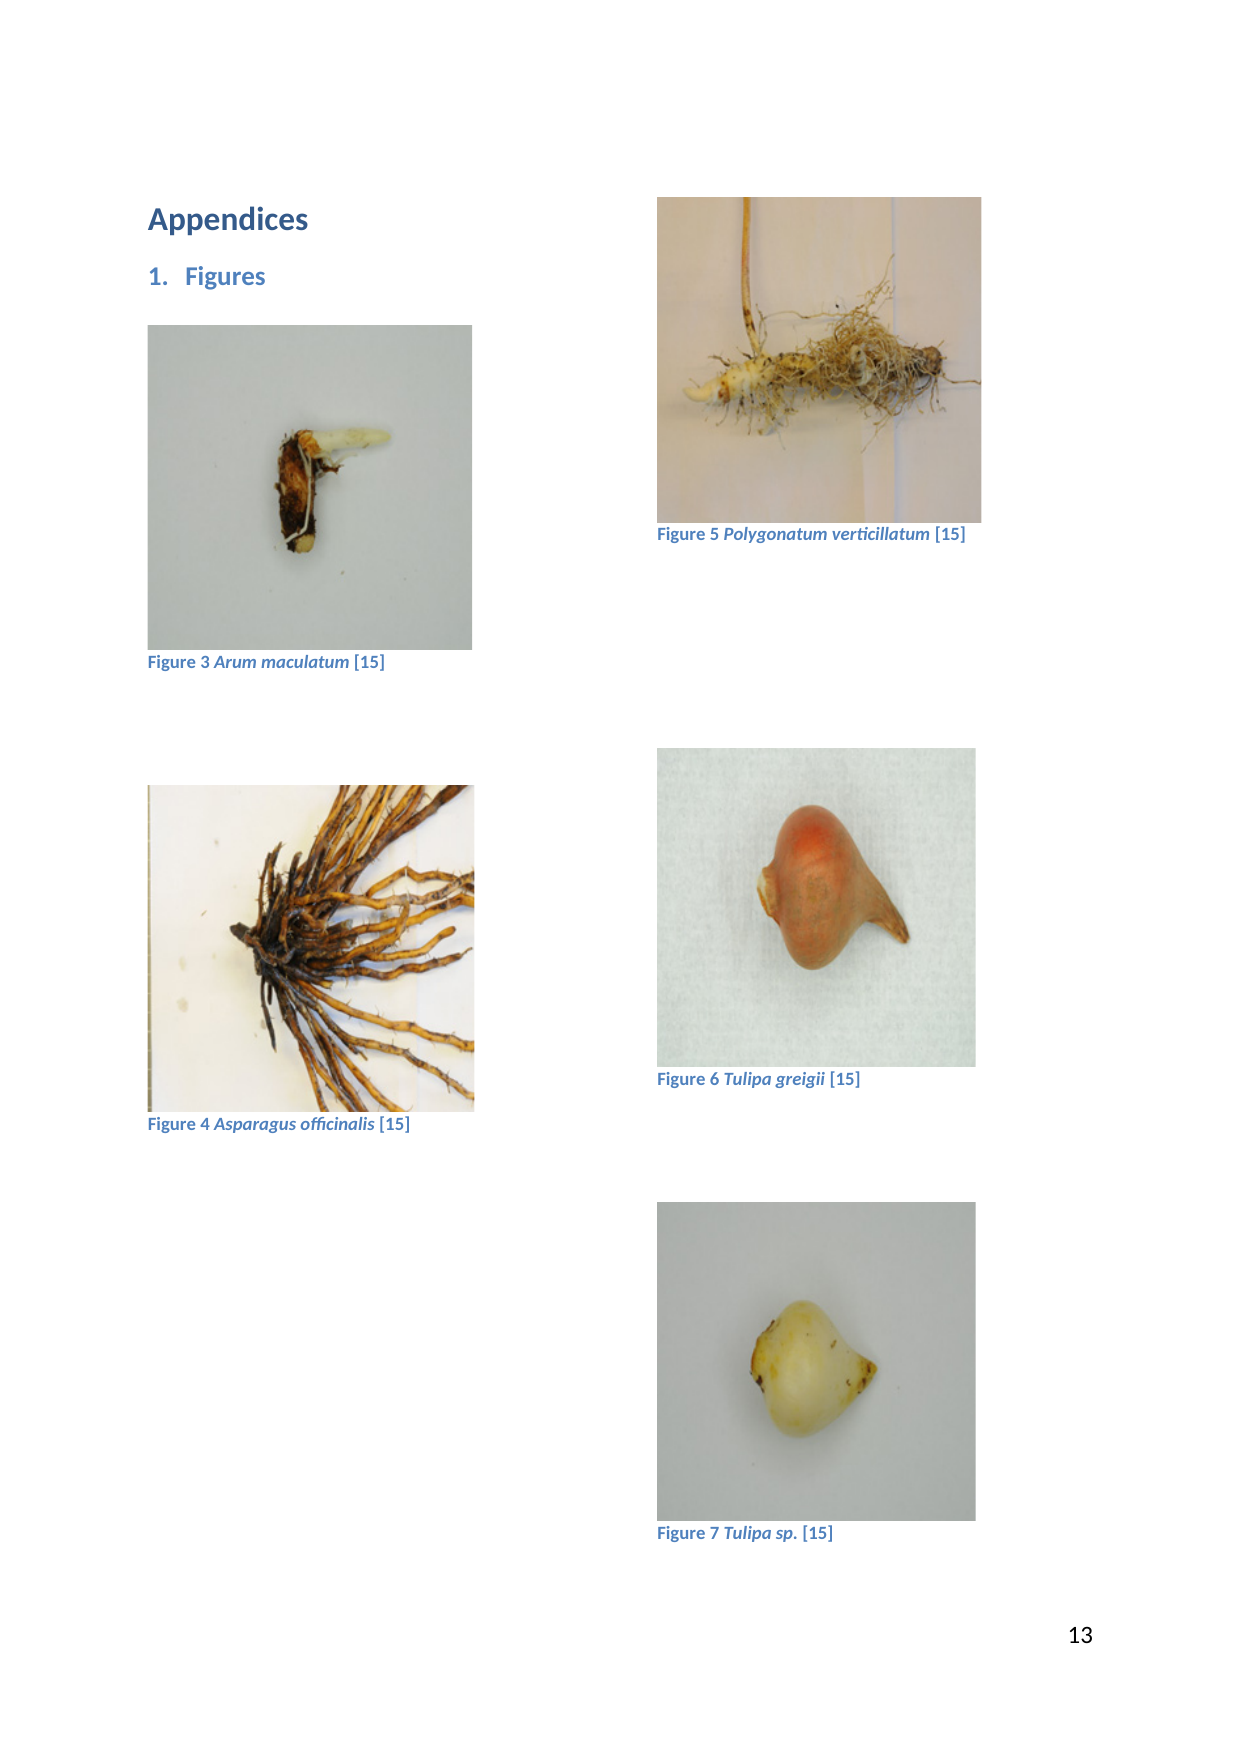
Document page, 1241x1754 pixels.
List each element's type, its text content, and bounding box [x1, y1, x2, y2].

picture [657, 197, 982, 523]
picture [147, 785, 475, 1112]
picture [147, 325, 473, 650]
text Figure 3 Arum maculatum [15] [148, 650, 583, 673]
picture [657, 1202, 976, 1521]
text Figure 6 Tulipa greigii [15] [657, 1067, 1093, 1090]
text Figure 7 Tulipa sp. [15] [657, 1521, 1093, 1544]
picture [657, 748, 976, 1067]
subtitle Appendices [148, 198, 583, 238]
text Figure 4 Asparagus officinalis [15] [148, 1112, 583, 1135]
text Figure 5 Polygonatum verticillatum [15] [657, 522, 1093, 545]
subtitle Figures [148, 259, 583, 325]
